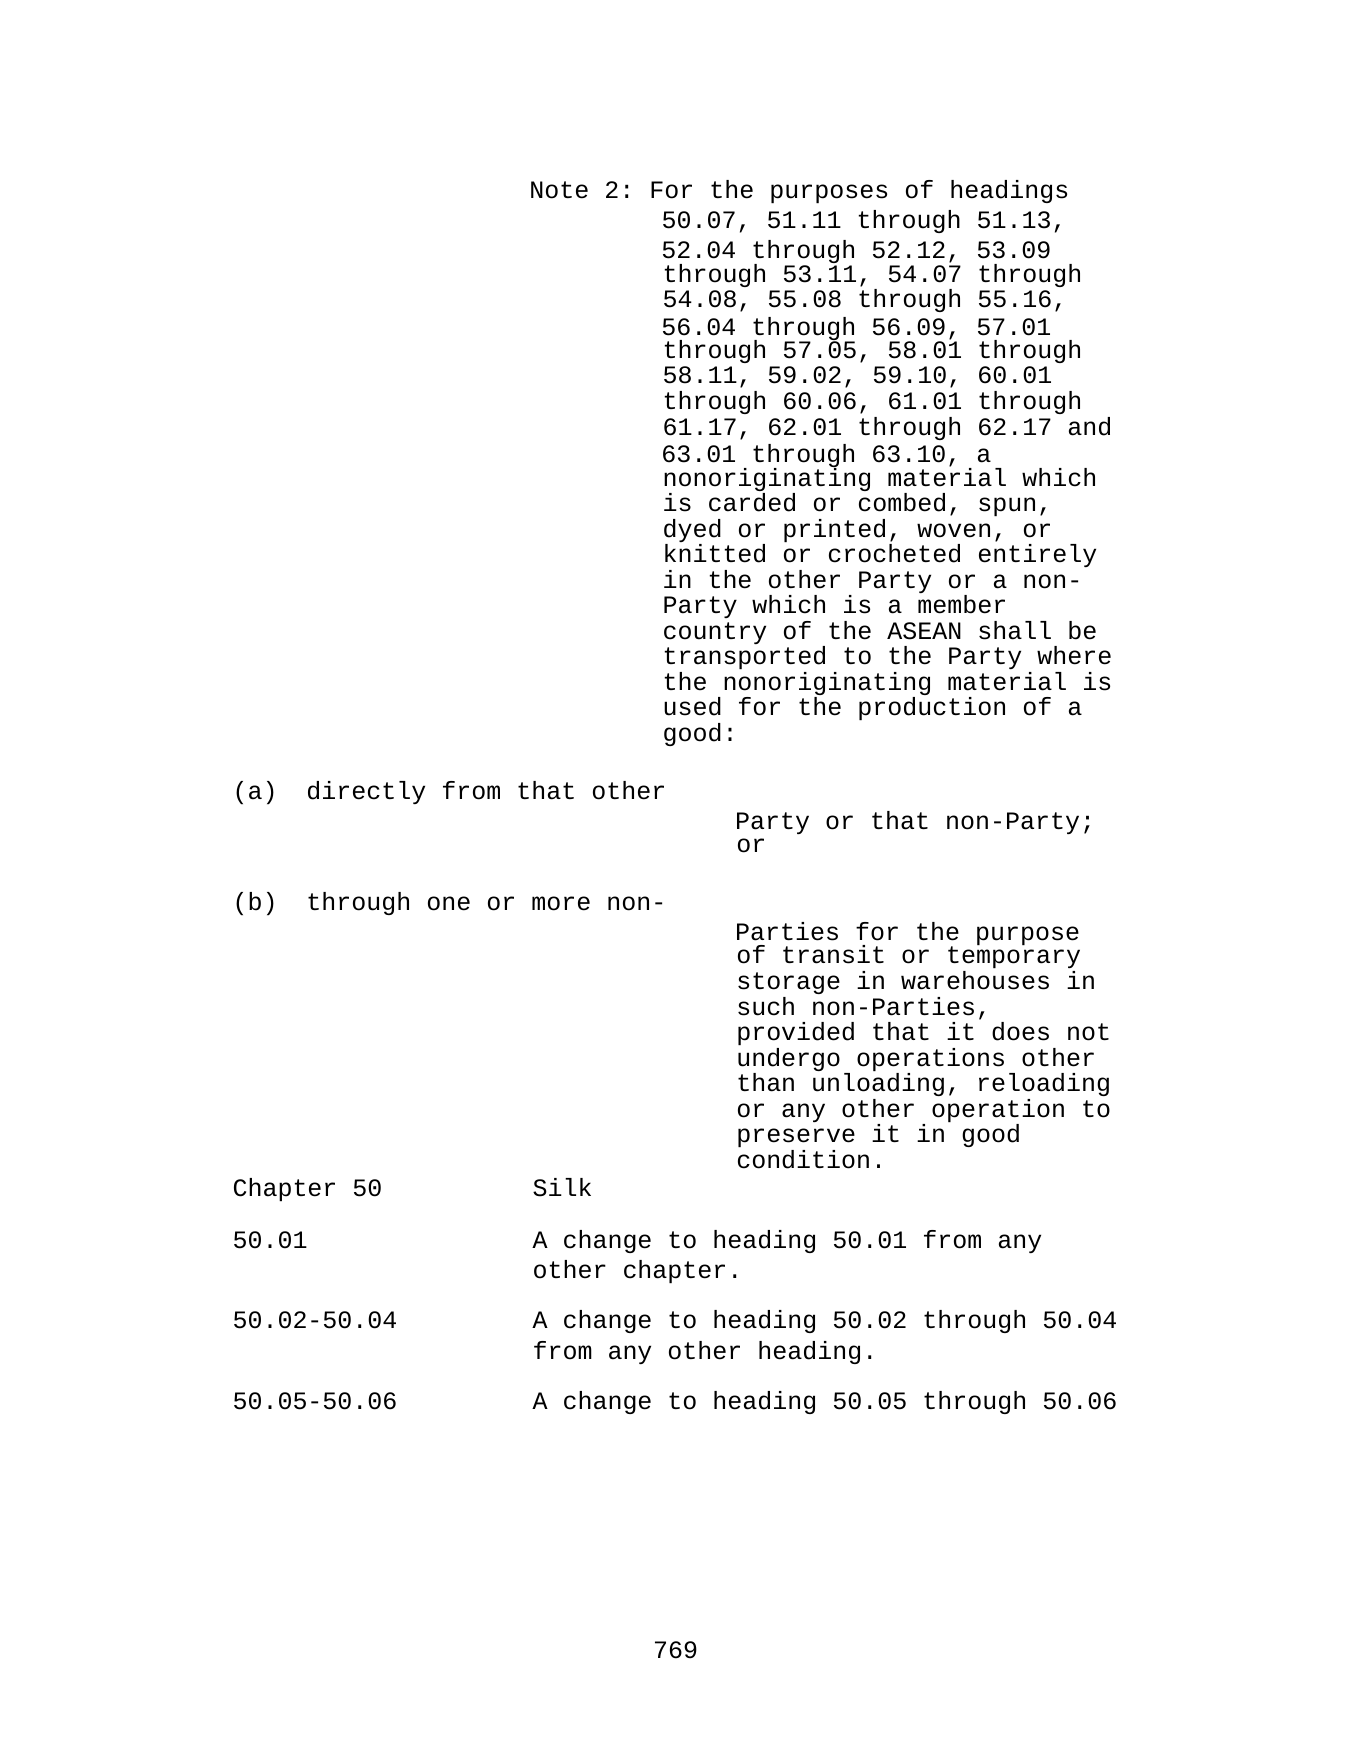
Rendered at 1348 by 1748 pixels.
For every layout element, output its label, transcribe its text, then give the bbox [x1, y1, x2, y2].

text 63.01 through 63.10, a nonoriginating material which is carded or combed, spun, dyed or printed, woven, or knitted or crocheted entirely in the other Party or a non-Party which is a member country of the ASEAN shall be transported to the Party where the nonoriginating material is used for the production of a good: [661, 442, 1117, 749]
text 52.04 through 52.12, 53.09 through 53.11, 54.07 through 54.08, 55.08 through 55.16, [661, 238, 1117, 315]
table_cell 50.05-50.06 [232, 1388, 532, 1445]
text Parties for the purpose of transit or temporary storage in warehouses in such non-Parties, provided that it does not undergo operations other than unloading, reloading or any other operation to preserve it in good condition. [735, 920, 1117, 1176]
table_cell A change to heading 50.02 through 50.04 from any other heading. [532, 1308, 1132, 1388]
list through one or more non- [232, 891, 1117, 916]
table_header Chapter 50 [232, 1176, 532, 1227]
table_cell A change to heading 50.05 through 50.06 from any heading outside that group. [532, 1388, 1132, 1445]
table_header Silk [532, 1176, 1132, 1227]
table_cell 50.02-50.04 [232, 1308, 532, 1388]
text Note 2: For the purposes of headings [231, 178, 1117, 203]
table_cell A change to heading 50.01 from any other chapter. [532, 1227, 1132, 1308]
text Party or that non-Party; or [735, 809, 1117, 860]
table_cell 50.01 [232, 1227, 532, 1308]
list directly from that other [232, 779, 1117, 804]
text 50.07, 51.11 through 51.13, [232, 208, 1066, 236]
text 56.04 through 56.09, 57.01 through 57.05, 58.01 through 58.11, 59.02, 59.10, 60.01 through 60.06, 61.01 through 61.17, 62.01 through 62.17 and [661, 315, 1117, 442]
